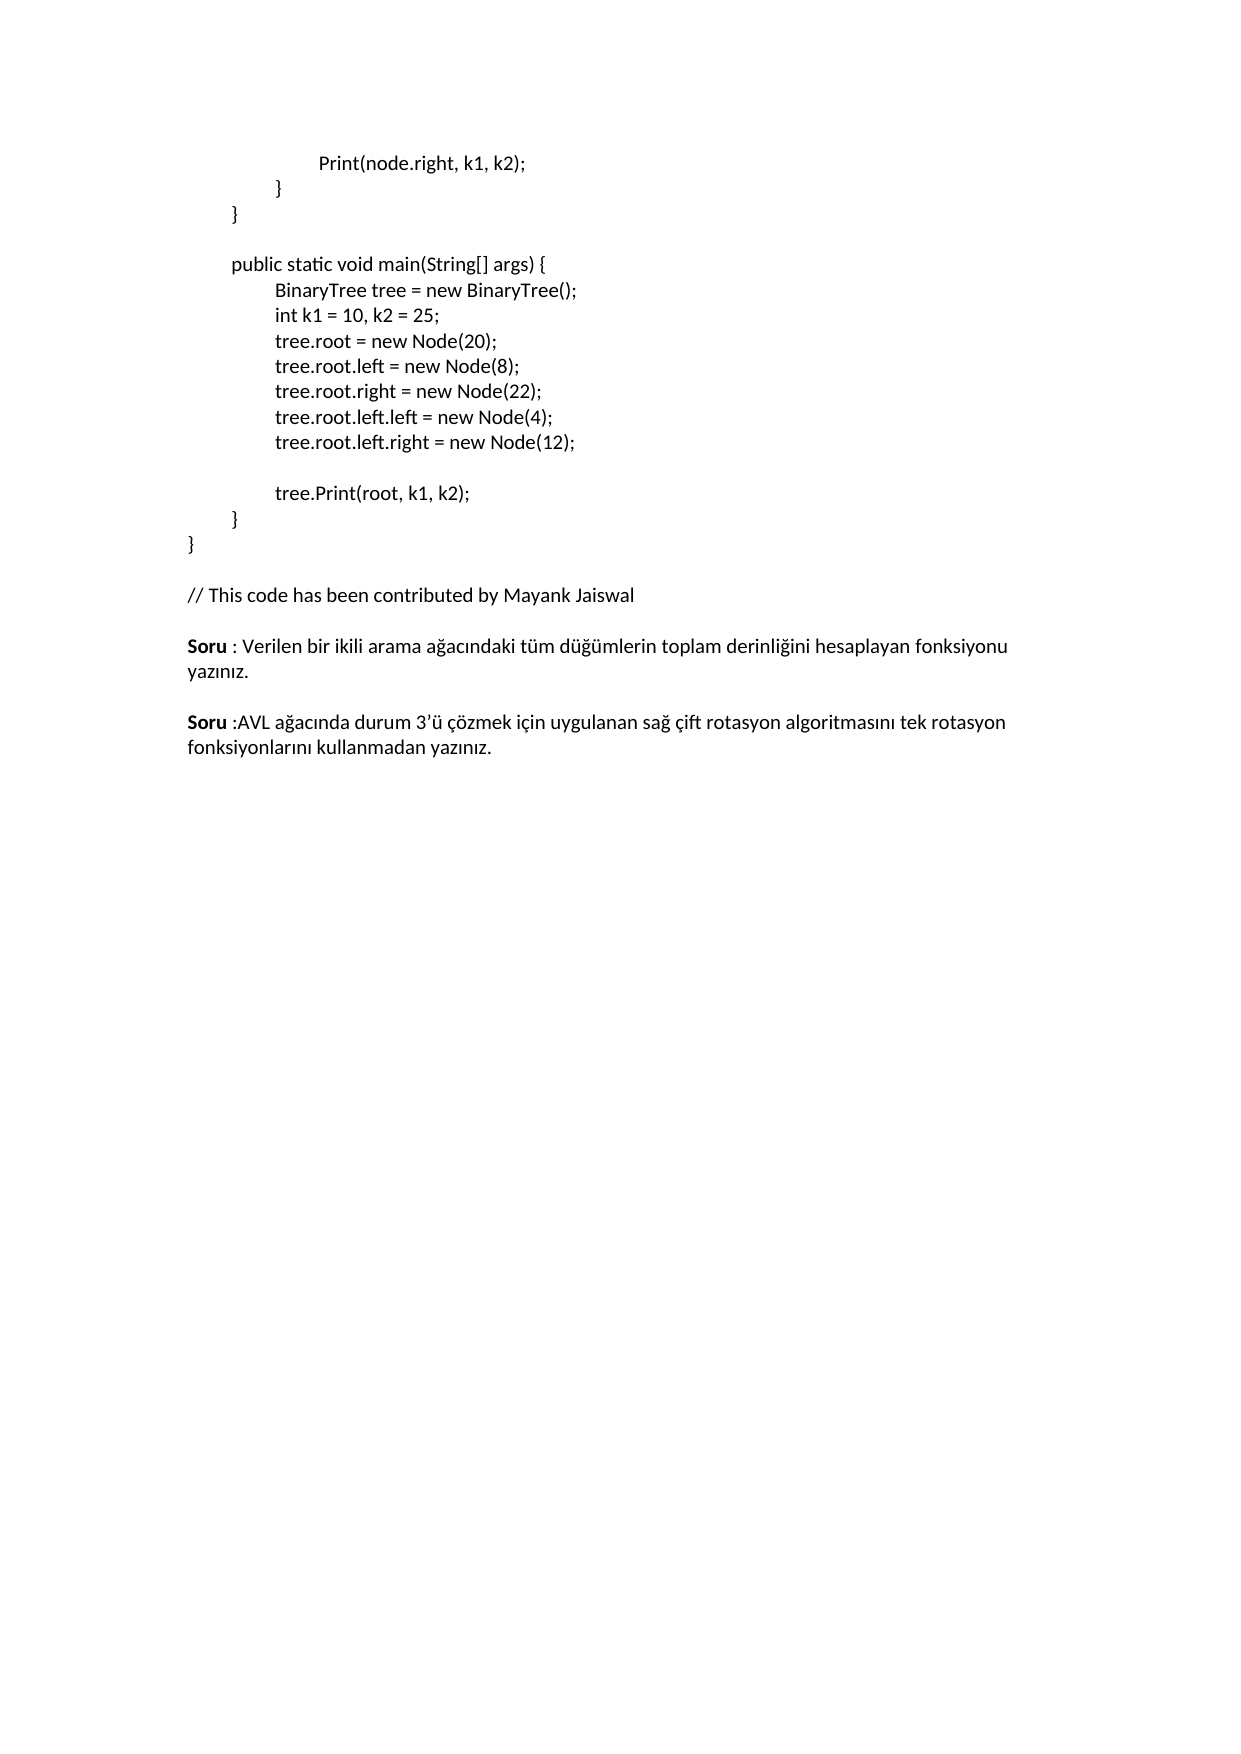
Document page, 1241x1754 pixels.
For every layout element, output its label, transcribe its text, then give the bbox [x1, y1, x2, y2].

list BinaryTree tree = new BinaryTree(); [187, 277, 1053, 302]
list Soru :AVL ağacında durum 3’ü çözmek için uygulanan sağ çift rotasyon algoritmasını tek rotasyon fonksiyonlarını kullanmadan yazınız. [187, 709, 1053, 760]
list } [187, 506, 1053, 531]
list tree.root.left.right = new Node(12); [187, 429, 1053, 455]
list } [187, 531, 1053, 557]
list tree.root.right = new Node(22); [187, 379, 1053, 404]
list int k1 = 10, k2 = 25; [187, 302, 1053, 328]
list tree.root.left = new Node(8); [187, 353, 1053, 379]
list } [187, 175, 1053, 201]
list tree.root = new Node(20); [187, 328, 1053, 353]
list tree.Print(root, k1, k2); [187, 480, 1053, 506]
list tree.root.left.left = new Node(4); [187, 404, 1053, 429]
list Soru : Verilen bir ikili arama ağacındaki tüm düğümlerin toplam derinliğini hesaplayan fonksiyonu yazınız. [187, 633, 1053, 684]
list public static void main(String[] args) { [187, 252, 1053, 277]
list } [187, 201, 1053, 226]
list Print(node.right, k1, k2); [187, 150, 1053, 175]
list // This code has been contributed by Mayank Jaiswal [187, 582, 1053, 607]
